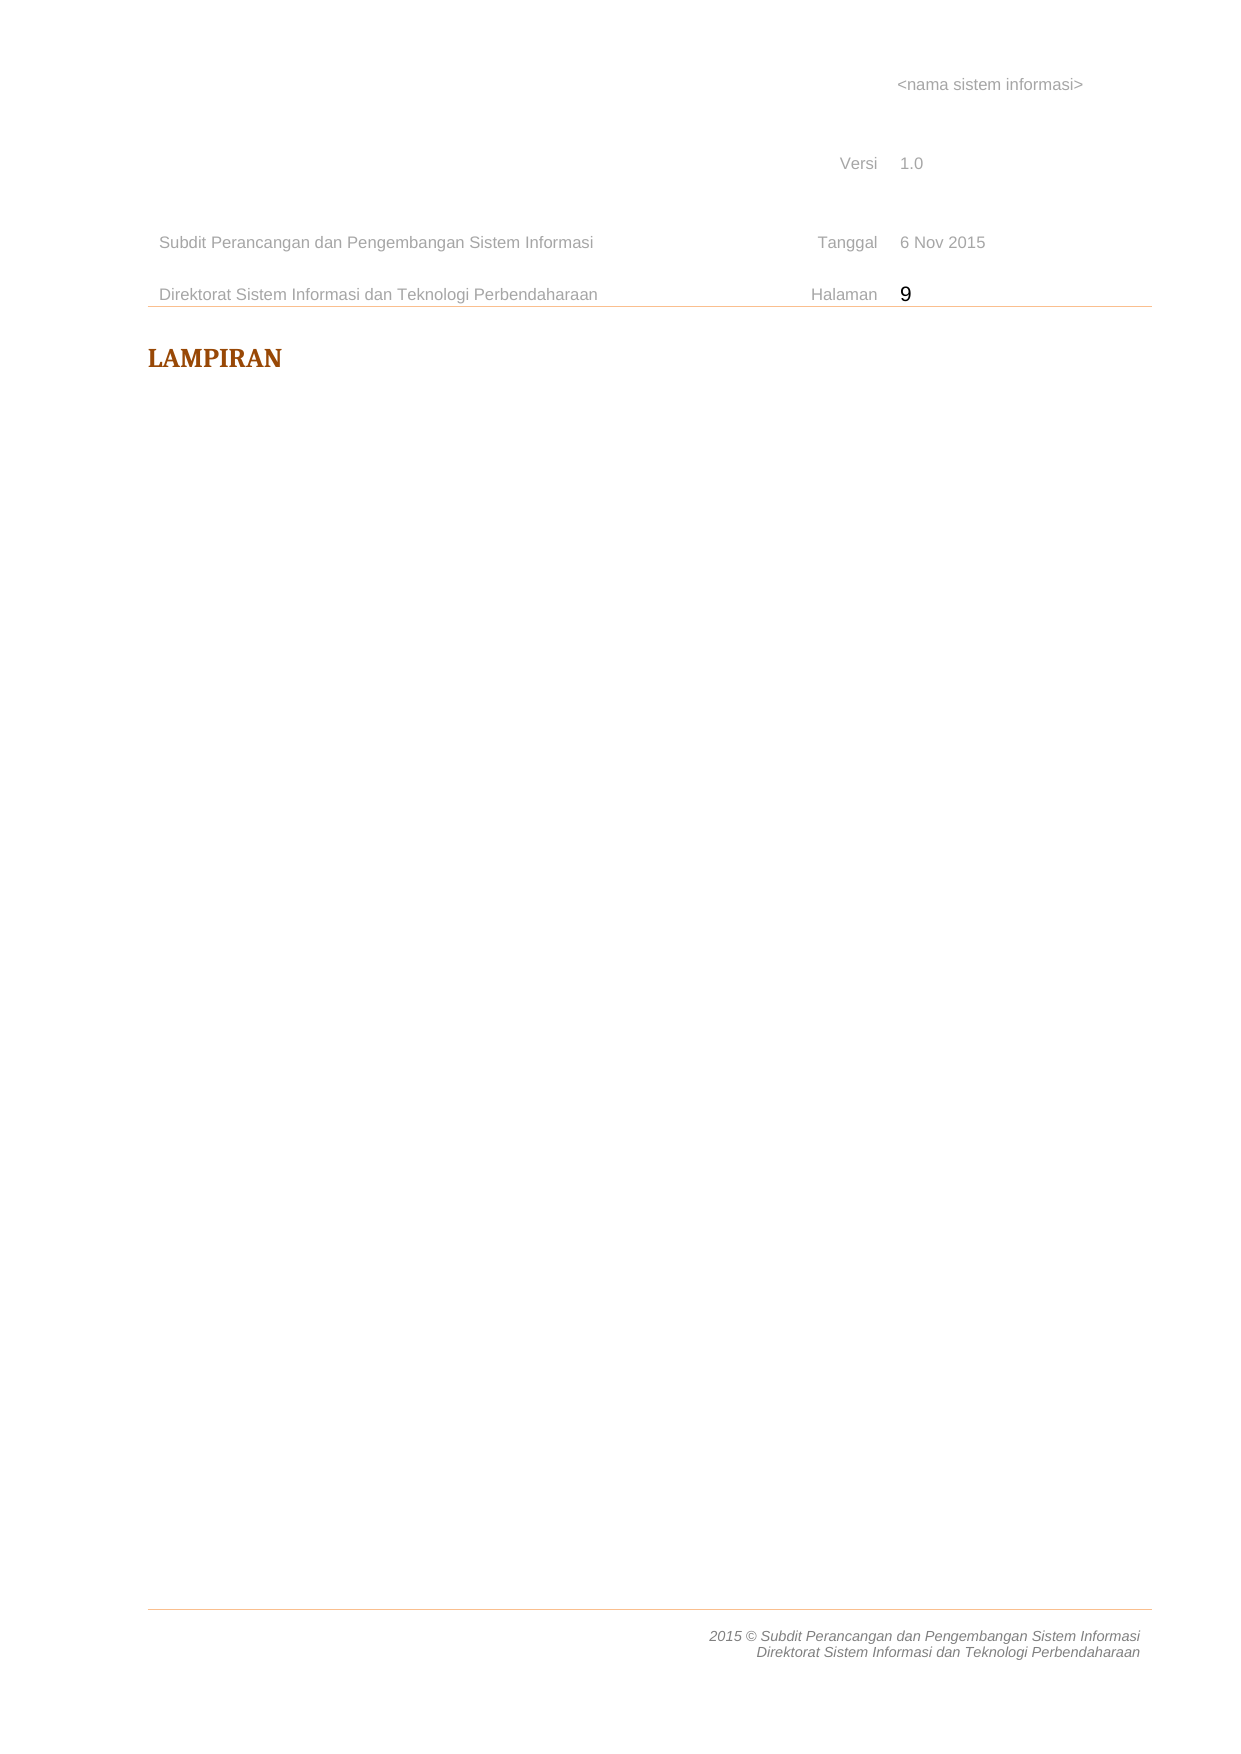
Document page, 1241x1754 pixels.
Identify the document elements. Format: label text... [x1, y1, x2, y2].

subtitle LAMPIRAN [148, 343, 1146, 375]
